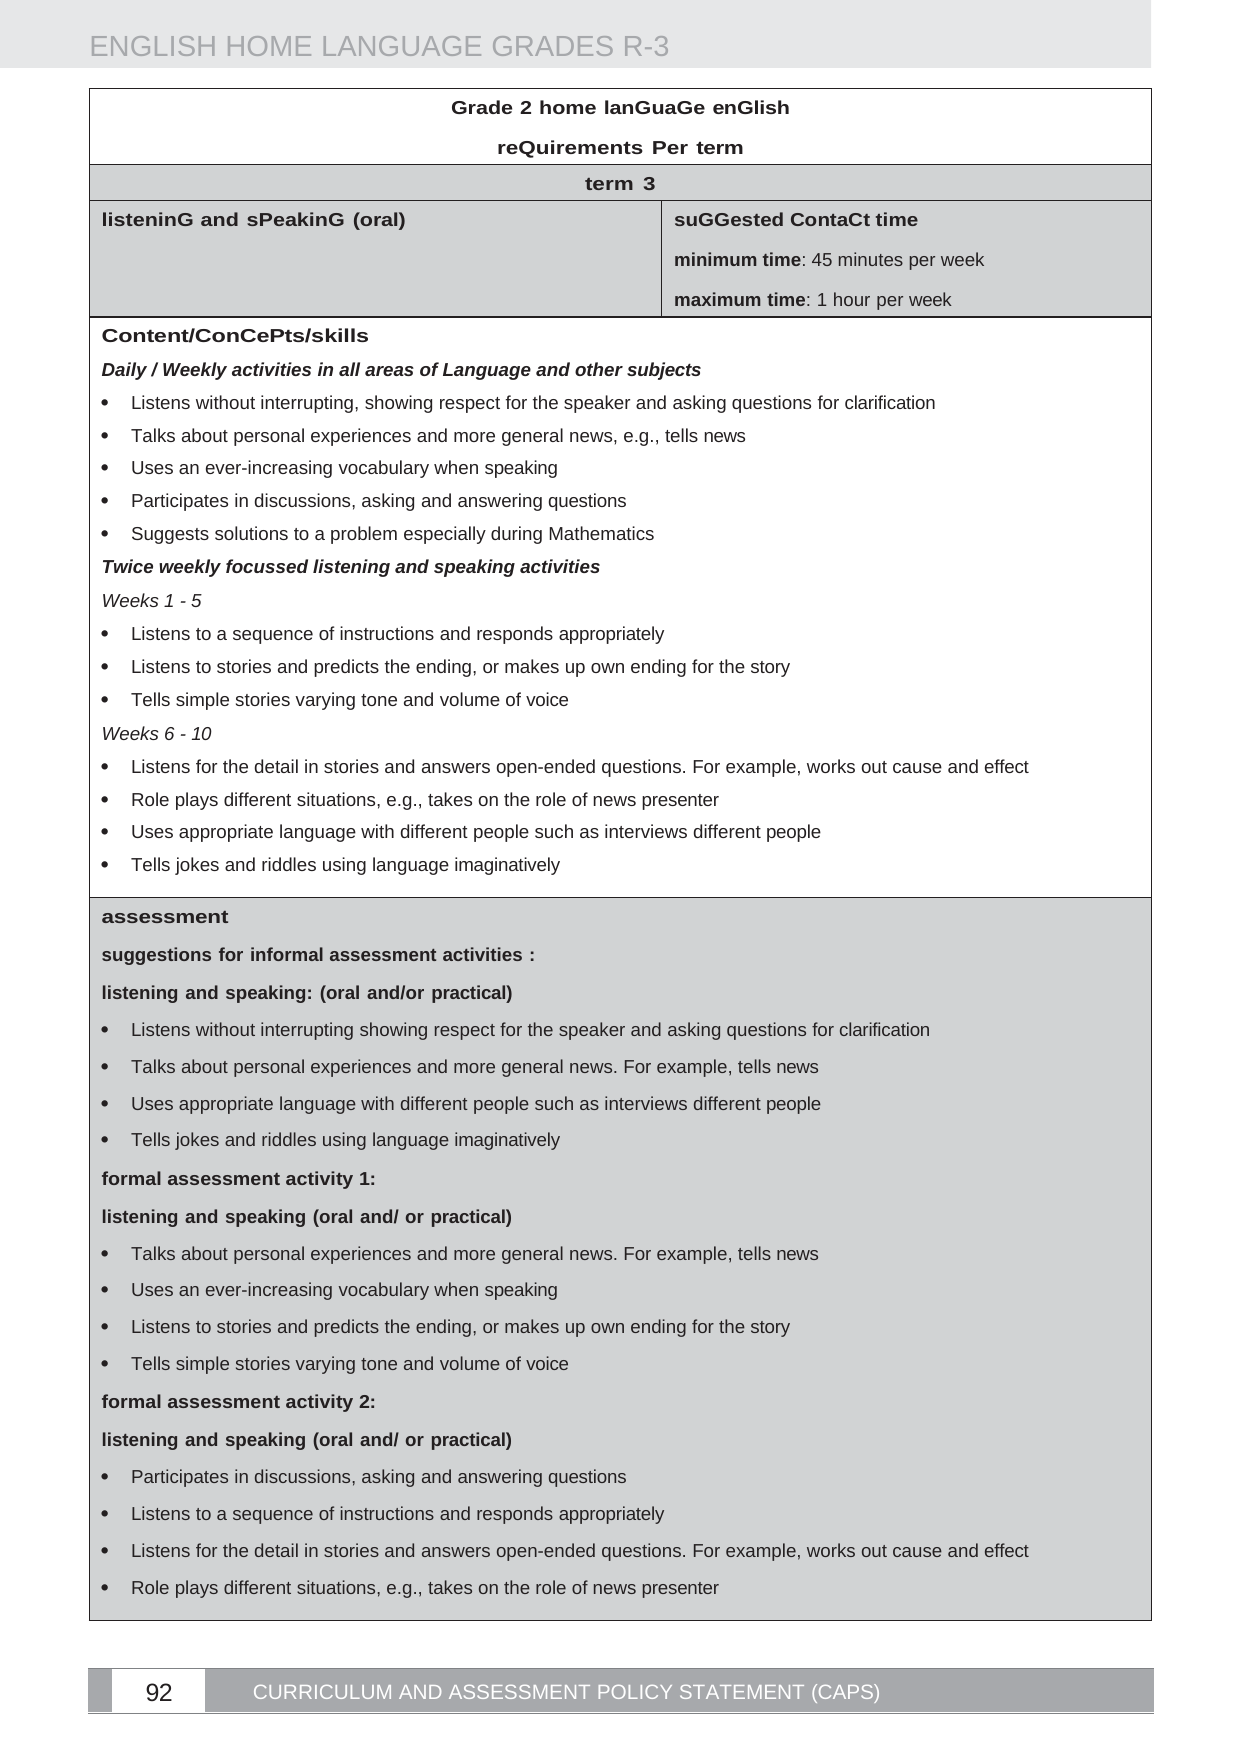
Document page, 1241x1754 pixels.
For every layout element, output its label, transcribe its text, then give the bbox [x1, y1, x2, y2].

table_cell suGGested ContaCt time minimum time: 45 minutes per week maximum time: 1 hour per week [662, 201, 1151, 316]
table_header Grade 2 home lanGuaGe enGlish reQuirements Per term [90, 89, 1151, 164]
table_cell listeninG and sPeakinG (oral) [90, 201, 661, 316]
table_cell term 3 [90, 165, 1151, 200]
table_cell Content/ConCePts/skills Daily / Weekly activities in all areas of Language and other subjects Listens without interrupting, showing respect for the speaker and asking questions for clarification Talks about personal experiences and more general news, e.g., tells news Uses an ever-increasing vocabulary when speaking Participates in discussions, asking and answering questions Suggests solutions to a problem especially during Mathematics Twice weekly focussed listening and speaking activities Weeks 1 - 5 Listens to a sequence of instructions and responds appropriately Listens to stories and predicts the ending, or makes up own ending for the story Tells simple stories varying tone and volume of voice Weeks 6 - 10 Listens for the detail in stories and answers open-ended questions. For example, works out cause and effect Role plays different situations, e.g., takes on the role of news presenter Uses appropriate language with different people such as interviews different people Tells jokes and riddles using language imaginatively [90, 318, 1151, 897]
table_cell assessment suggestions for informal assessment activities : listening and speaking: (oral and/or practical) Listens without interrupting showing respect for the speaker and asking questions for clarification Talks about personal experiences and more general news. For example, tells news Uses appropriate language with different people such as interviews different people Tells jokes and riddles using language imaginatively formal assessment activity 1: listening and speaking (oral and/ or practical) Talks about personal experiences and more general news. For example, tells news Uses an ever-increasing vocabulary when speaking Listens to stories and predicts the ending, or makes up own ending for the story Tells simple stories varying tone and volume of voice formal assessment activity 2: listening and speaking (oral and/ or practical) Participates in discussions, asking and answering questions Listens to a sequence of instructions and responds appropriately Listens for the detail in stories and answers open-ended questions. For example, works out cause and effect Role plays different situations, e.g., takes on the role of news presenter [90, 898, 1151, 1620]
